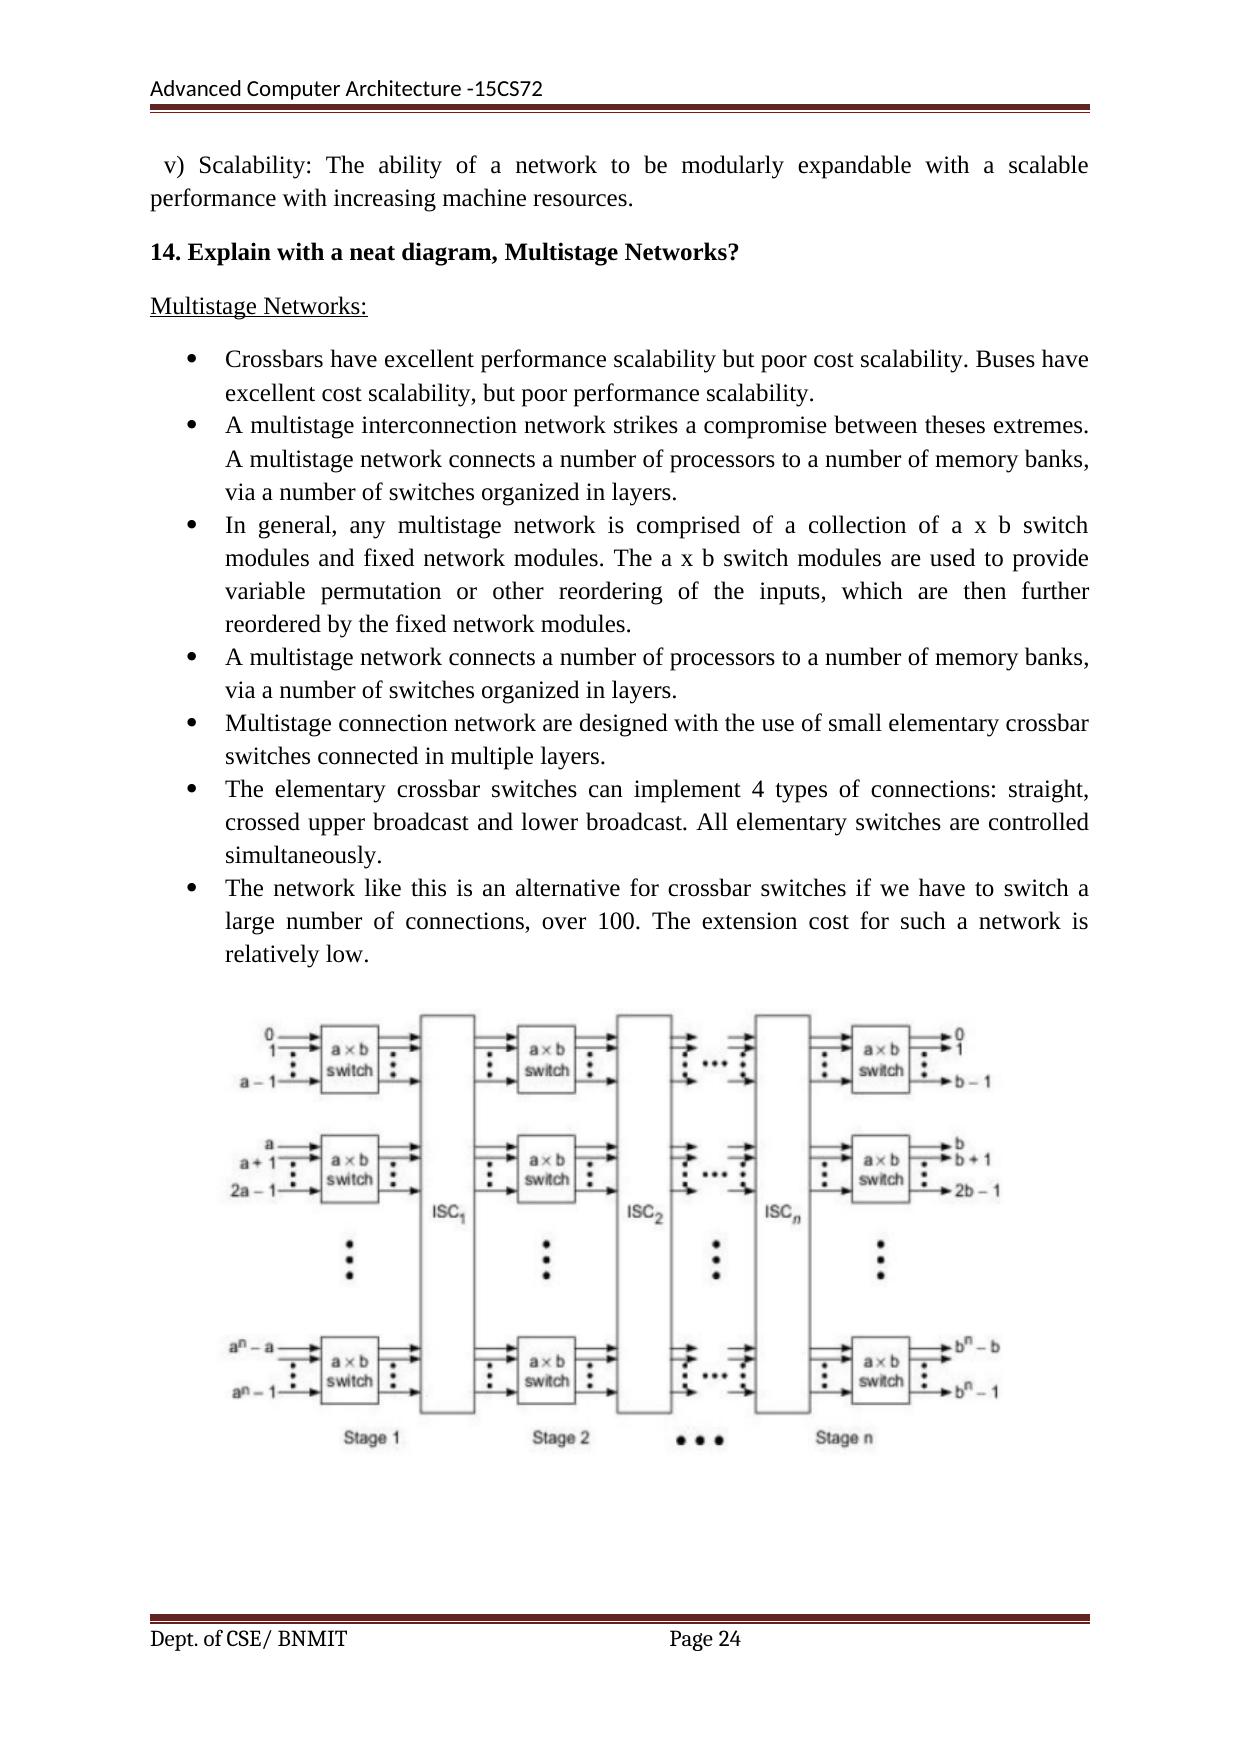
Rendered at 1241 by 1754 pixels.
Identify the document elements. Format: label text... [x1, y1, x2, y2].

picture [187, 992, 1053, 1461]
text 14. Explain with a neat diagram, Multistage Networks? [150, 237, 1090, 266]
list In general, any multistage network is comprised of a collection of a x b switch modules and fixed network modules. The a x b switch modules are used to provide variable permutation or other reordering of the inputs, which are then further reordered by the fixed network modules. [187, 510, 1090, 637]
list A multistage interconnection network strikes a compromise between theses extremes. A multistage network connects a number of processors to a number of memory banks, via a number of switches organized in layers. [187, 411, 1090, 505]
list The elementary crossbar switches can implement 4 types of connections: straight, crossed upper broadcast and lower broadcast. All elementary switches are controlled simultaneously. [187, 774, 1090, 869]
text Multistage Networks: [150, 291, 1090, 319]
list The network like this is an alternative for crossbar switches if we have to switch a large number of connections, over 100. The extension cost for such a network is relatively low. [187, 873, 1090, 968]
list Multistage connection network are designed with the use of small elementary crossbar switches connected in multiple layers. [187, 708, 1090, 769]
text v) Scalability: The ability of a network to be modularly expandable with a scalable performance with increasing machine resources. [150, 150, 1090, 212]
list A multistage network connects a number of processors to a number of memory banks, via a number of switches organized in layers. [187, 642, 1090, 703]
list Crossbars have excellent performance scalability but poor cost scalability. Buses have excellent cost scalability, but poor performance scalability. [187, 344, 1090, 406]
